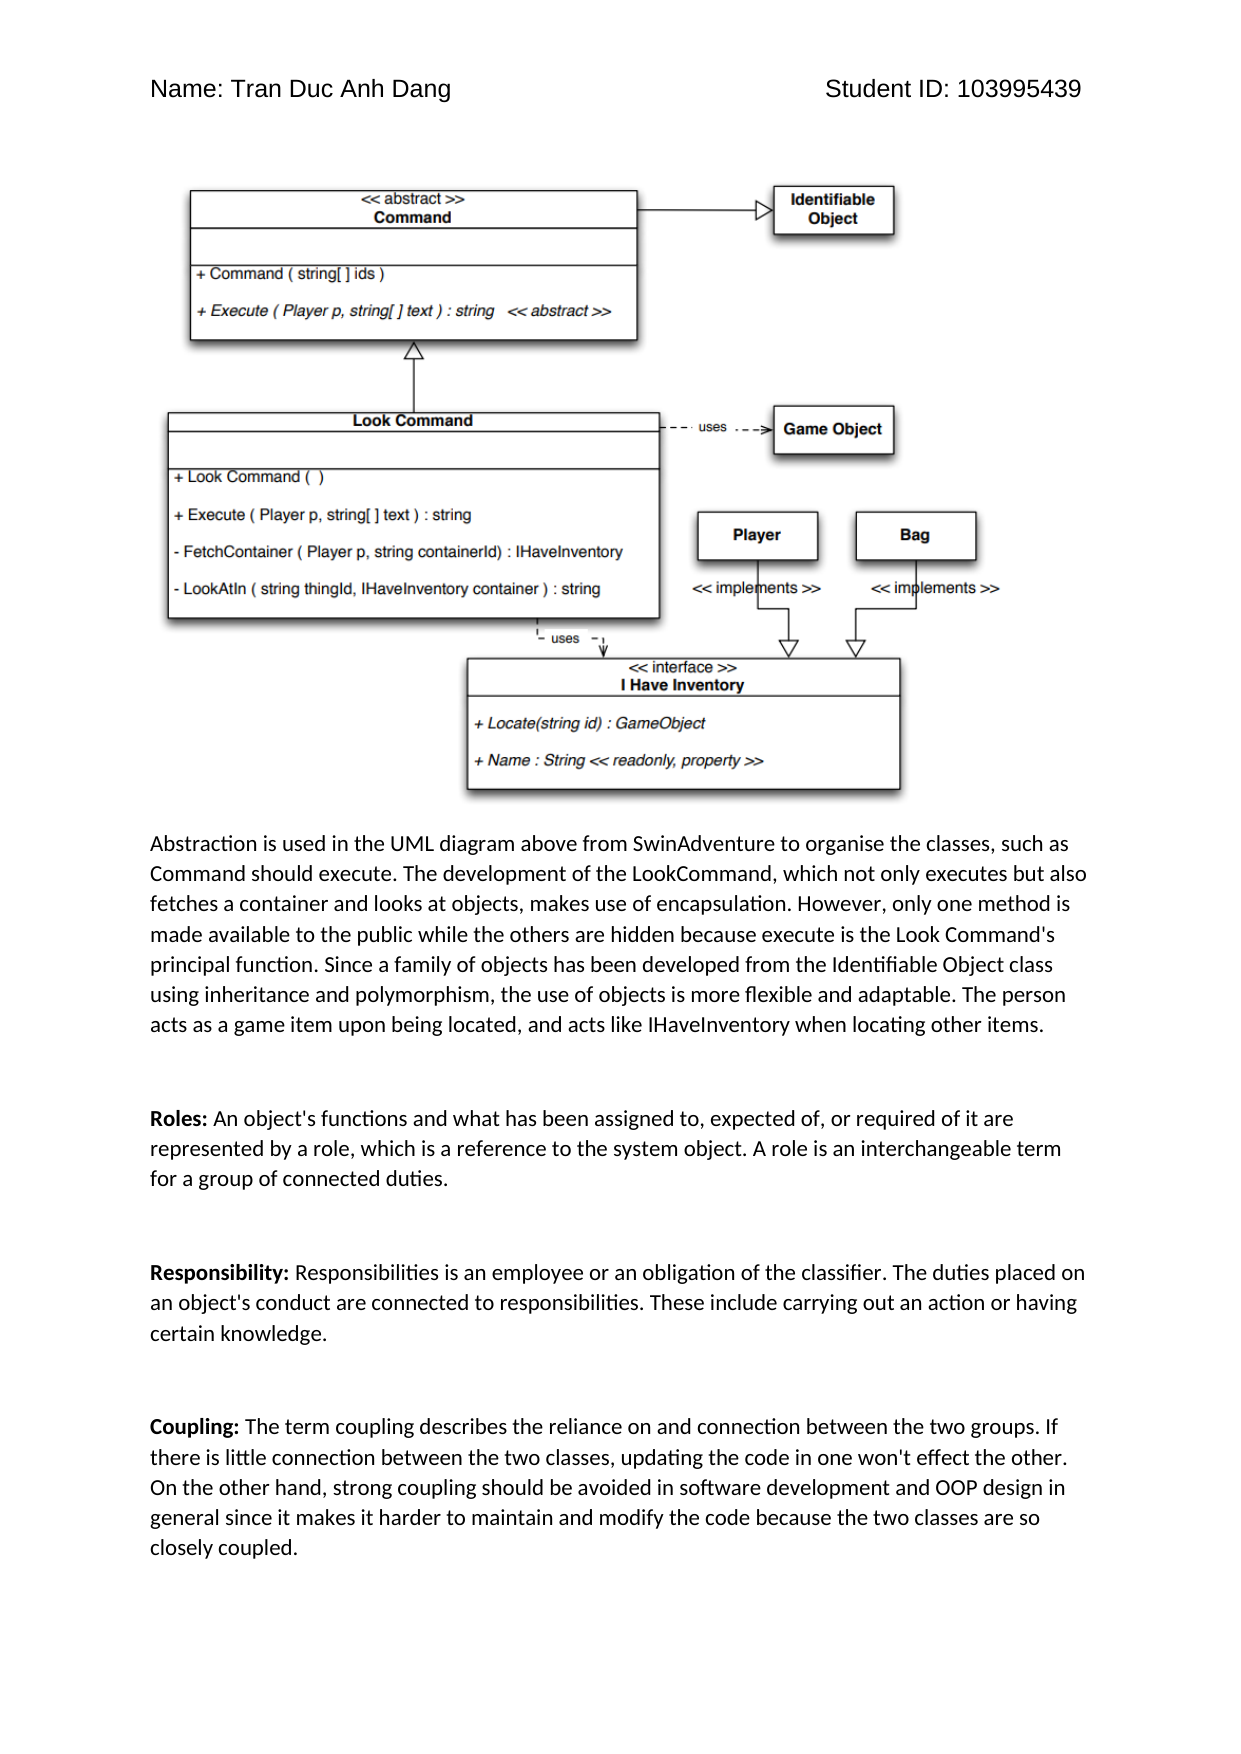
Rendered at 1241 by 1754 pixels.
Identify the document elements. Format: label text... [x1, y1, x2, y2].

text Roles: An object's functions and what has been assigned to, expected of, or required of it are represented by a role, which is a reference to the system object. A role is an interchangeable term for a group of connected duties. [150, 1104, 1090, 1192]
text Responsibility: Responsibilities is an employee or an obligation of the classifier. The duties placed on an object's conduct are connected to responsibilities. These include carrying out an action or having certain knowledge. [150, 1258, 1090, 1347]
text Abstraction is used in the UML diagram above from SwinAdventure to organise the classes, such as Command should execute. The development of the LookCommand, which not only executes but also fetches a container and looks at objects, makes use of encapsulation. However, only one method is made available to the public while the others are hidden because execute is the Look Command's principal function. Since a family of objects has been developed from the Identifiable Object class using inheritance and polymorphism, the use of objects is more flexible and adaptable. The person acts as a game item upon being located, and acts like IHaveInventory when locating other items. [150, 829, 1090, 1038]
picture [150, 171, 1011, 811]
text Coupling: The term coupling describes the reliance on and connection between the two groups. If there is little connection between the two classes, updating the code in one won't effect the other. On the other hand, strong coupling should be avoided in software development and OOP design in general since it makes it harder to maintain and modify the code because the two classes are so closely coupled. [150, 1412, 1090, 1561]
